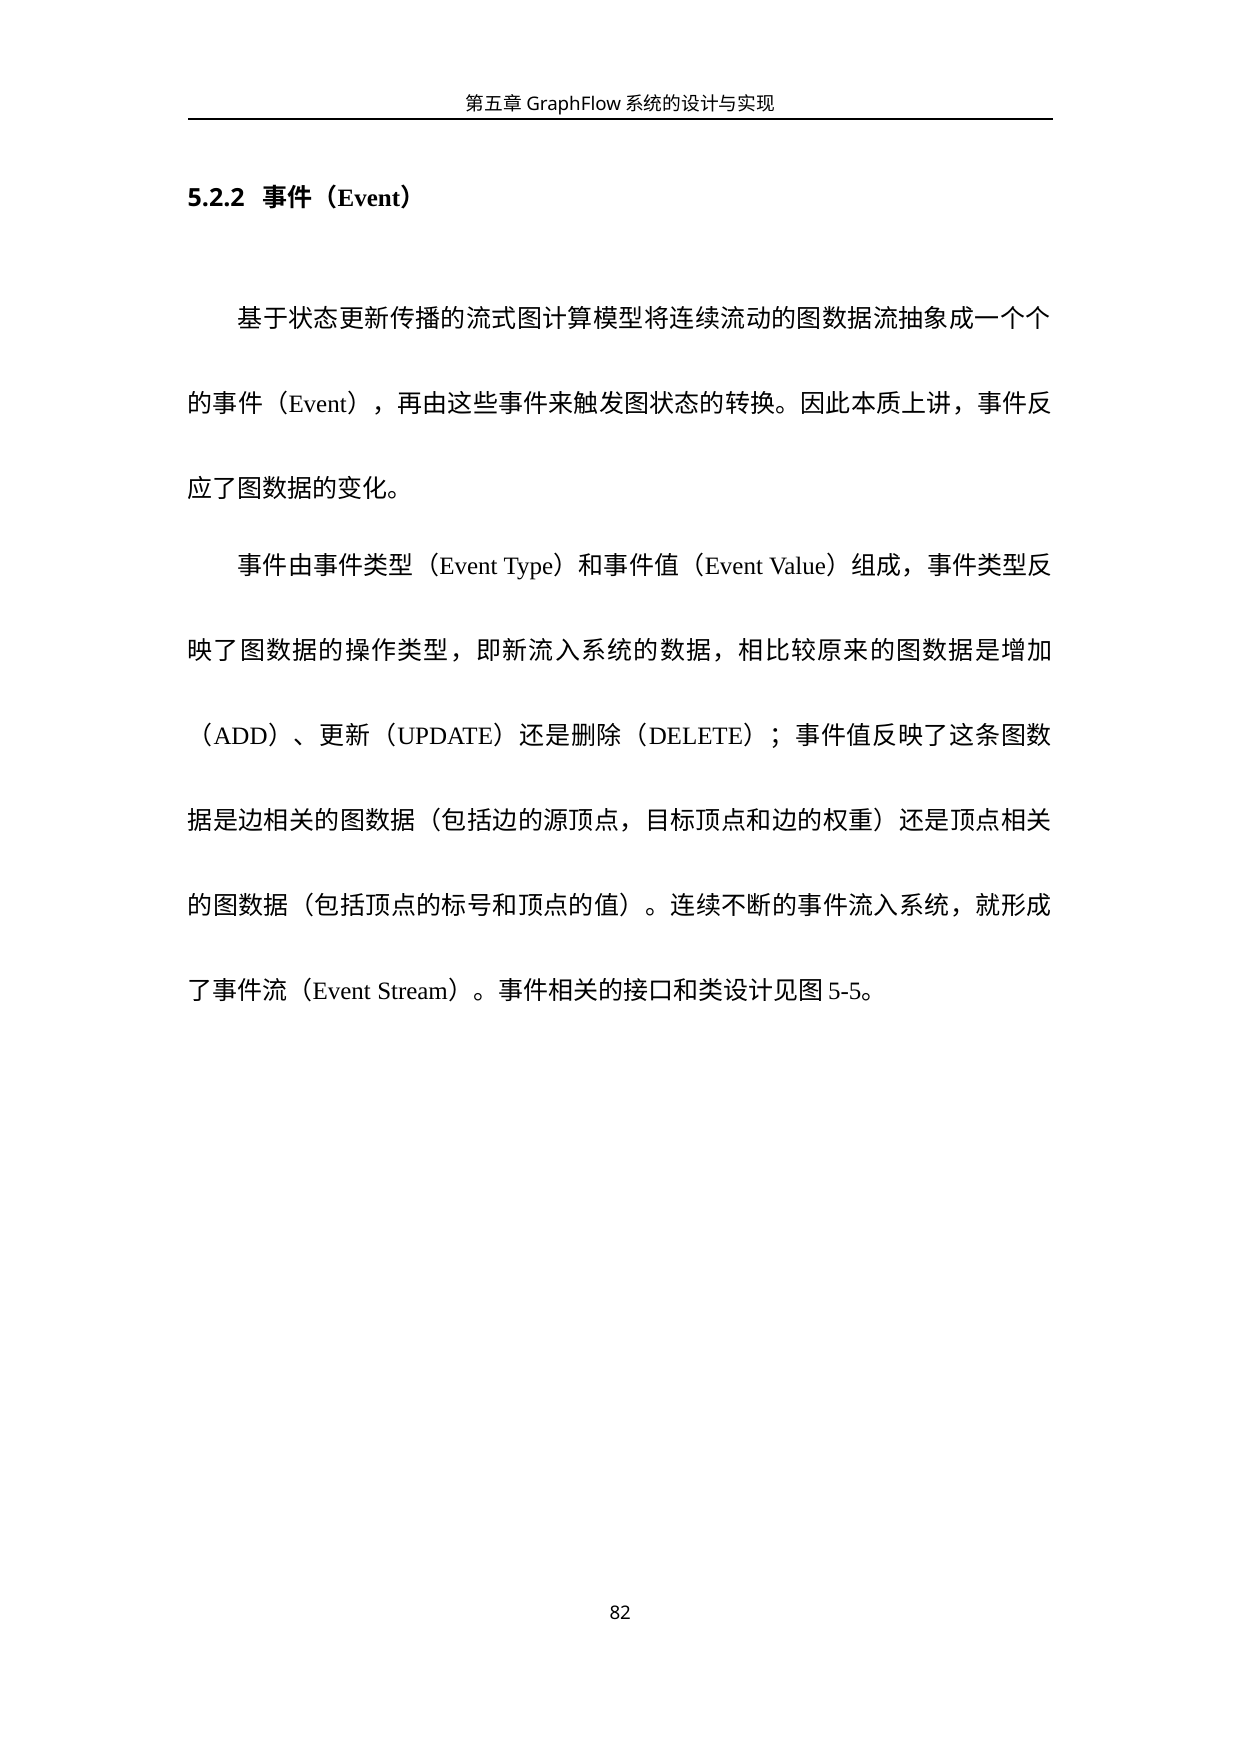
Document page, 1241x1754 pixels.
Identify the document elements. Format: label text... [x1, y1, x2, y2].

text 事件由事件类型（Event Type）和事件值（Event Value）组成，事件类型反映了图数据的操作类型，即新流入系统的数据，相比较原来的图数据是增加（ADD）、更新（UPDATE）还是删除（DELETE）；事件值反映了这条图数据是边相关的图数据（包括边的源顶点，目标顶点和边的权重）还是顶点相关的图数据（包括顶点的标号和顶点的值）。连续不断的事件流入系统，就形成了事件流（Event Stream）。事件相关的接口和类设计见图5-5。 [187, 530, 1053, 1022]
text 基于状态更新传播的流式图计算模型将连续流动的图数据流抽象成一个个的事件（Event），再由这些事件来触发图状态的转换。因此本质上讲，事件反应了图数据的变化。 [187, 283, 1053, 521]
subtitle 事件（Event） [187, 162, 1053, 229]
